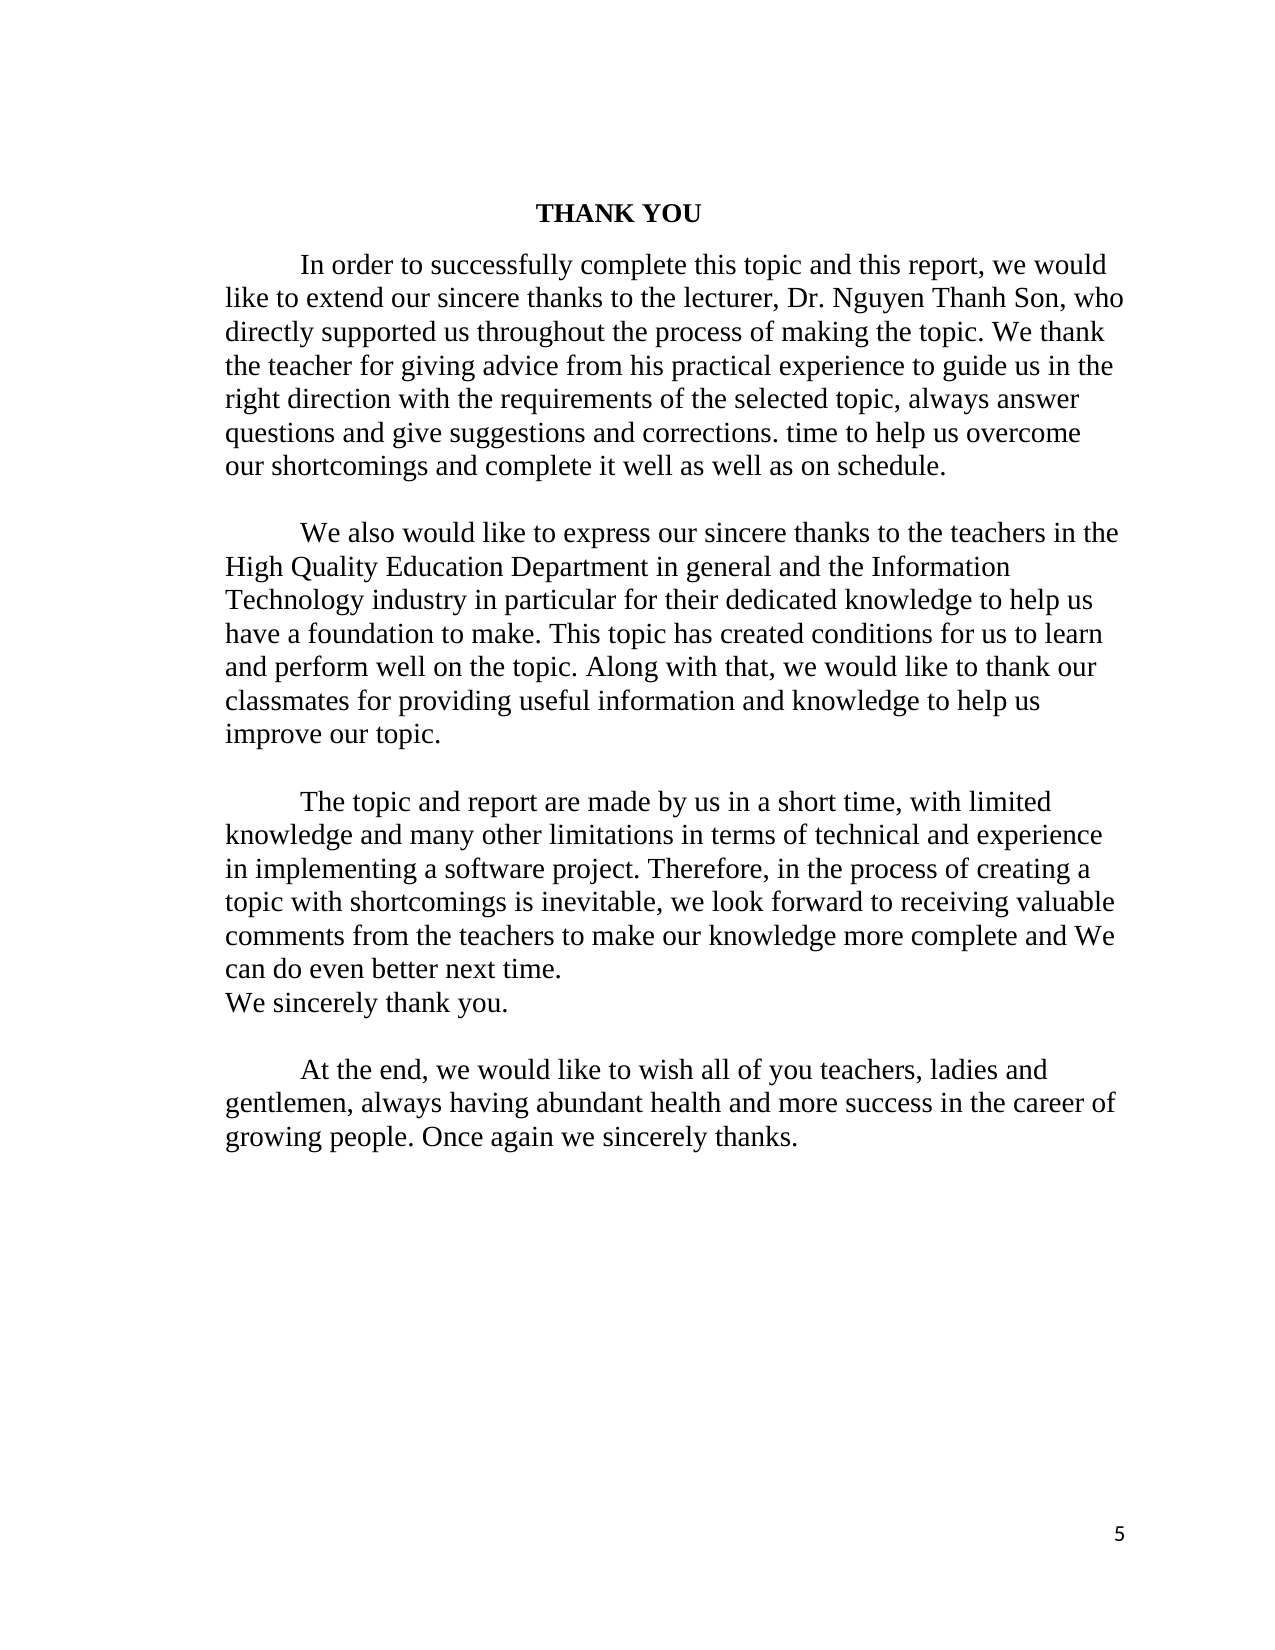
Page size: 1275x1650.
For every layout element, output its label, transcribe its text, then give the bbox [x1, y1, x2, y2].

text We also would like to express our sincere thanks to the teachers in the [225, 515, 1125, 549]
text The topic and report are made by us in a short time, with limited knowledge and many other limitations in terms of technical and experience in implementing a software project. Therefore, in the process of creating a topic with shortcomings is inevitable, we look forward to receiving valuable comments from the teachers to make our knowledge more complete and We can do even better next time. [225, 784, 1125, 985]
text High Quality Education Department in general and the Information Technology industry in particular for their dedicated knowledge to help us have a foundation to make. This topic has created conditions for us to learn and perform well on the topic. Along with that, we would like to thank our classmates for providing useful information and knowledge to help us improve our topic. [225, 549, 1125, 750]
text In order to successfully complete this topic and this report, we would like to extend our sincere thanks to the lecturer, Dr. Nguyen Thanh Son, who directly supported us throughout the process of making the topic. We thank the teacher for giving advice from his practical experience to guide us in the right direction with the requirements of the selected topic, always answer questions and give suggestions and corrections. time to help us overcome our shortcomings and complete it well as well as on schedule. [225, 247, 1125, 482]
text We sincerely thank you. [225, 985, 1125, 1018]
text THANK YOU [150, 197, 1087, 228]
text At the end, we would like to wish all of you teachers, ladies and gentlemen, always having abundant health and more success in the career of growing people. Once again we sincerely thanks. [225, 1052, 1125, 1153]
